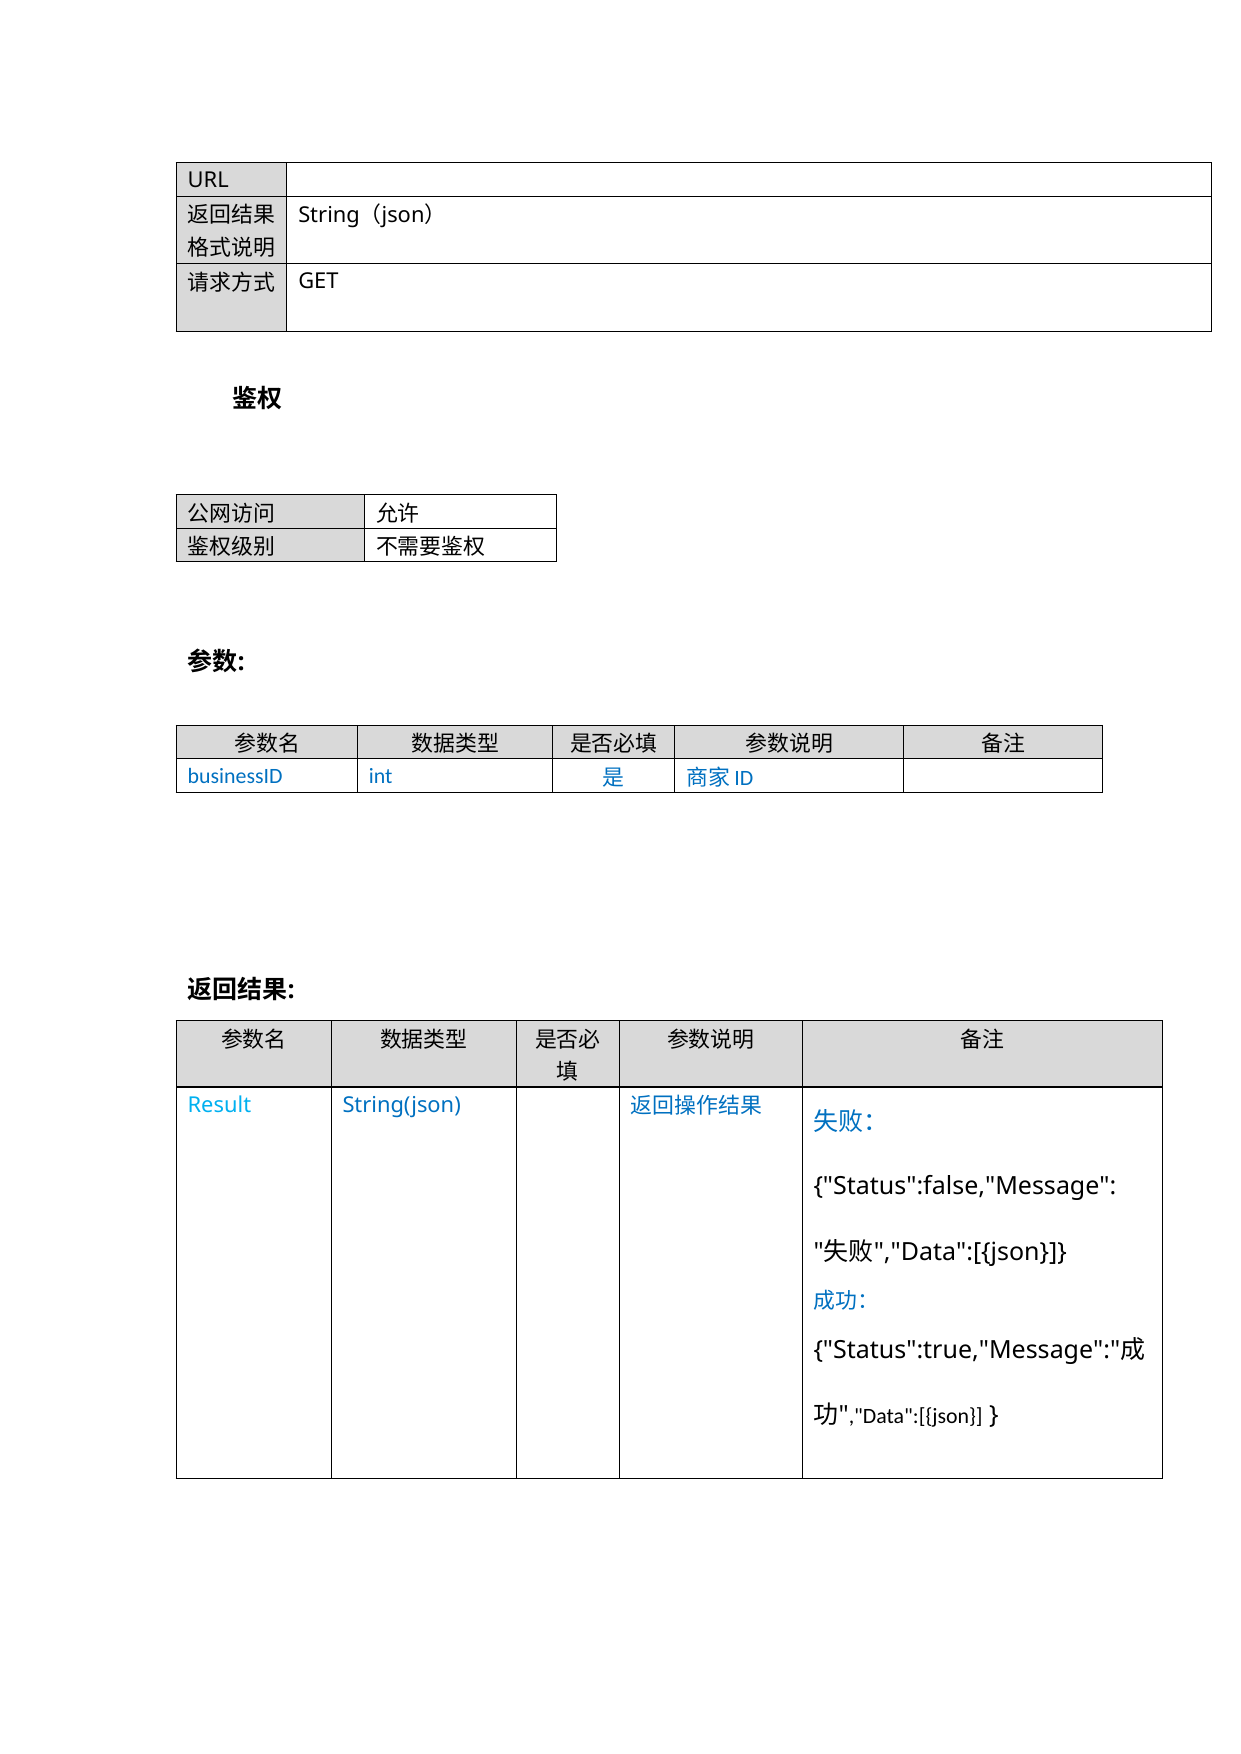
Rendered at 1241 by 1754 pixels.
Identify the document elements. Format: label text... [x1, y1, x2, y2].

table_cell businessID [177, 759, 357, 792]
text 鉴权 [232, 364, 1053, 429]
table_cell 示例URL [177, 163, 286, 196]
table_header 备注 [904, 726, 1102, 758]
table_cell 返回操作结果 [620, 1088, 802, 1477]
text 返回结果: [187, 955, 1053, 1020]
table_cell 不需要鉴权 [365, 529, 556, 561]
table_cell 请求方式 [177, 264, 286, 331]
table_cell GET [287, 264, 1211, 331]
table_cell 失败：{"Status":false,"Message":"失败","Data":[{json}]} 成功： {"Status":true,"Message":"成功","Data":[{json}] } [803, 1088, 1162, 1477]
table_header 参数名 [177, 1021, 331, 1086]
table_header 是否必填 [517, 1021, 619, 1086]
table_cell 商家ID [675, 759, 903, 792]
table_cell String(json) [332, 1088, 516, 1477]
table_header 允许 [365, 495, 556, 528]
table_header 参数名 [177, 726, 357, 758]
text 参数: [187, 627, 1053, 692]
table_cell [287, 163, 1211, 196]
table_header 公网访问 [177, 495, 364, 528]
table_header 参数说明 [620, 1021, 802, 1086]
table_header 数据类型 [332, 1021, 516, 1086]
table_header 是否必填 [553, 726, 674, 758]
table_cell 返回结果格式说明 [177, 197, 286, 263]
table_header 数据类型 [358, 726, 552, 758]
table_header 参数说明 [675, 726, 903, 758]
table_cell Result [177, 1088, 331, 1477]
table_cell [517, 1088, 619, 1477]
table_cell int [358, 759, 552, 792]
table_cell String（json） [287, 197, 1211, 263]
table_header 备注 [803, 1021, 1162, 1086]
table_cell [904, 759, 1102, 792]
table_cell 鉴权级别 [177, 529, 364, 561]
table_cell 是 [553, 759, 674, 792]
